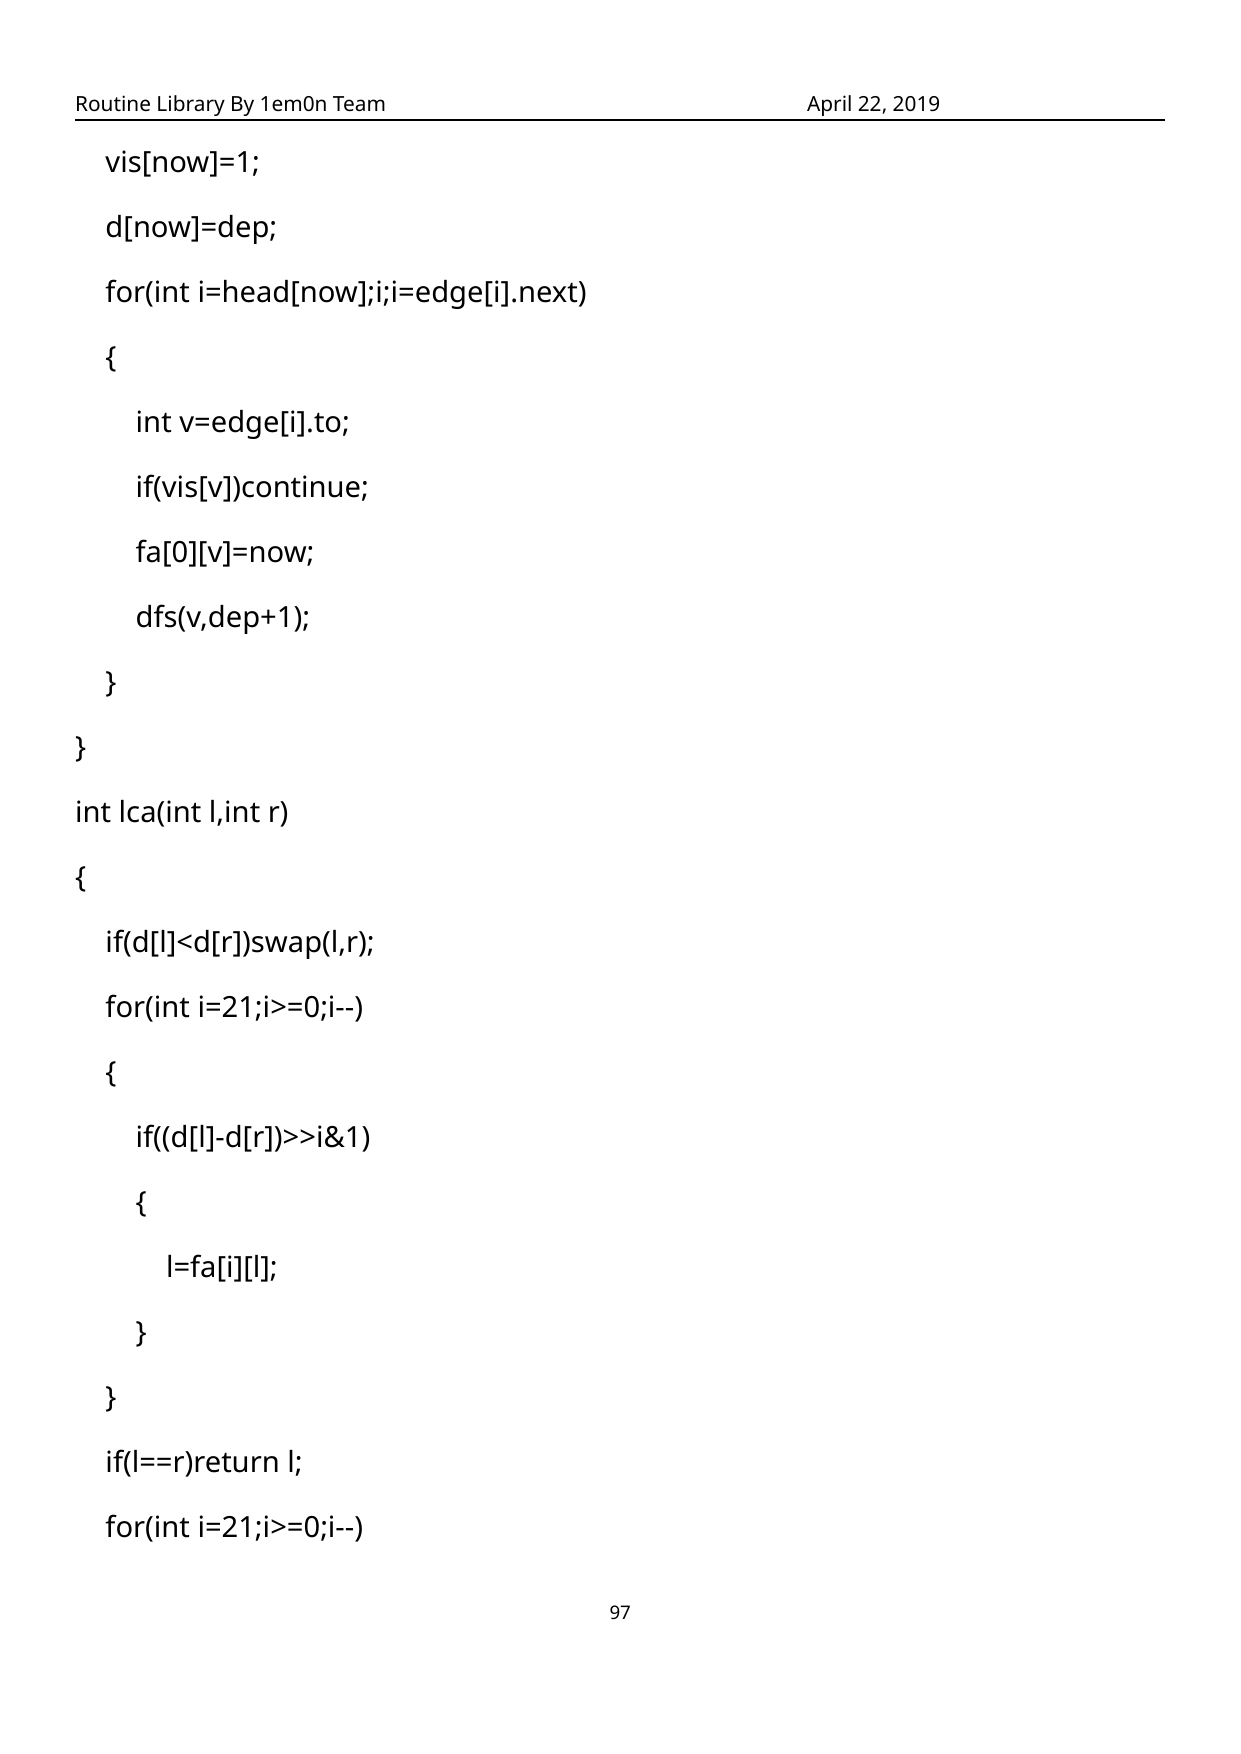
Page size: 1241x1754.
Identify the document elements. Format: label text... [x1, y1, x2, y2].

text dfs(v,dep+1); [75, 584, 1165, 649]
text if((d[l]-d[r])>>i&1) [75, 1104, 1165, 1169]
text fa[0][v]=now; [75, 519, 1165, 584]
text if(d[l]<d[r])swap(l,r); [75, 909, 1165, 974]
text d[now]=dep; [75, 194, 1165, 259]
text if(vis[v])continue; [75, 454, 1165, 519]
text { [75, 1039, 1165, 1104]
text { [75, 1169, 1165, 1234]
text } [75, 649, 1165, 714]
text { [75, 324, 1165, 389]
text { [75, 844, 1165, 909]
text } [75, 1299, 1165, 1364]
text for(int i=21;i>=0;i--) [75, 974, 1165, 1039]
text if(l==r)return l; [75, 1429, 1165, 1494]
text for(int i=head[now];i;i=edge[i].next) [75, 259, 1165, 324]
text } [75, 1364, 1165, 1429]
text for(int i=21;i>=0;i--) [75, 1494, 1165, 1559]
text int lca(int l,int r) [75, 779, 1165, 844]
text } [75, 714, 1165, 779]
text vis[now]=1; [75, 129, 1165, 194]
text l=fa[i][l]; [75, 1234, 1165, 1299]
text int v=edge[i].to; [75, 389, 1165, 454]
